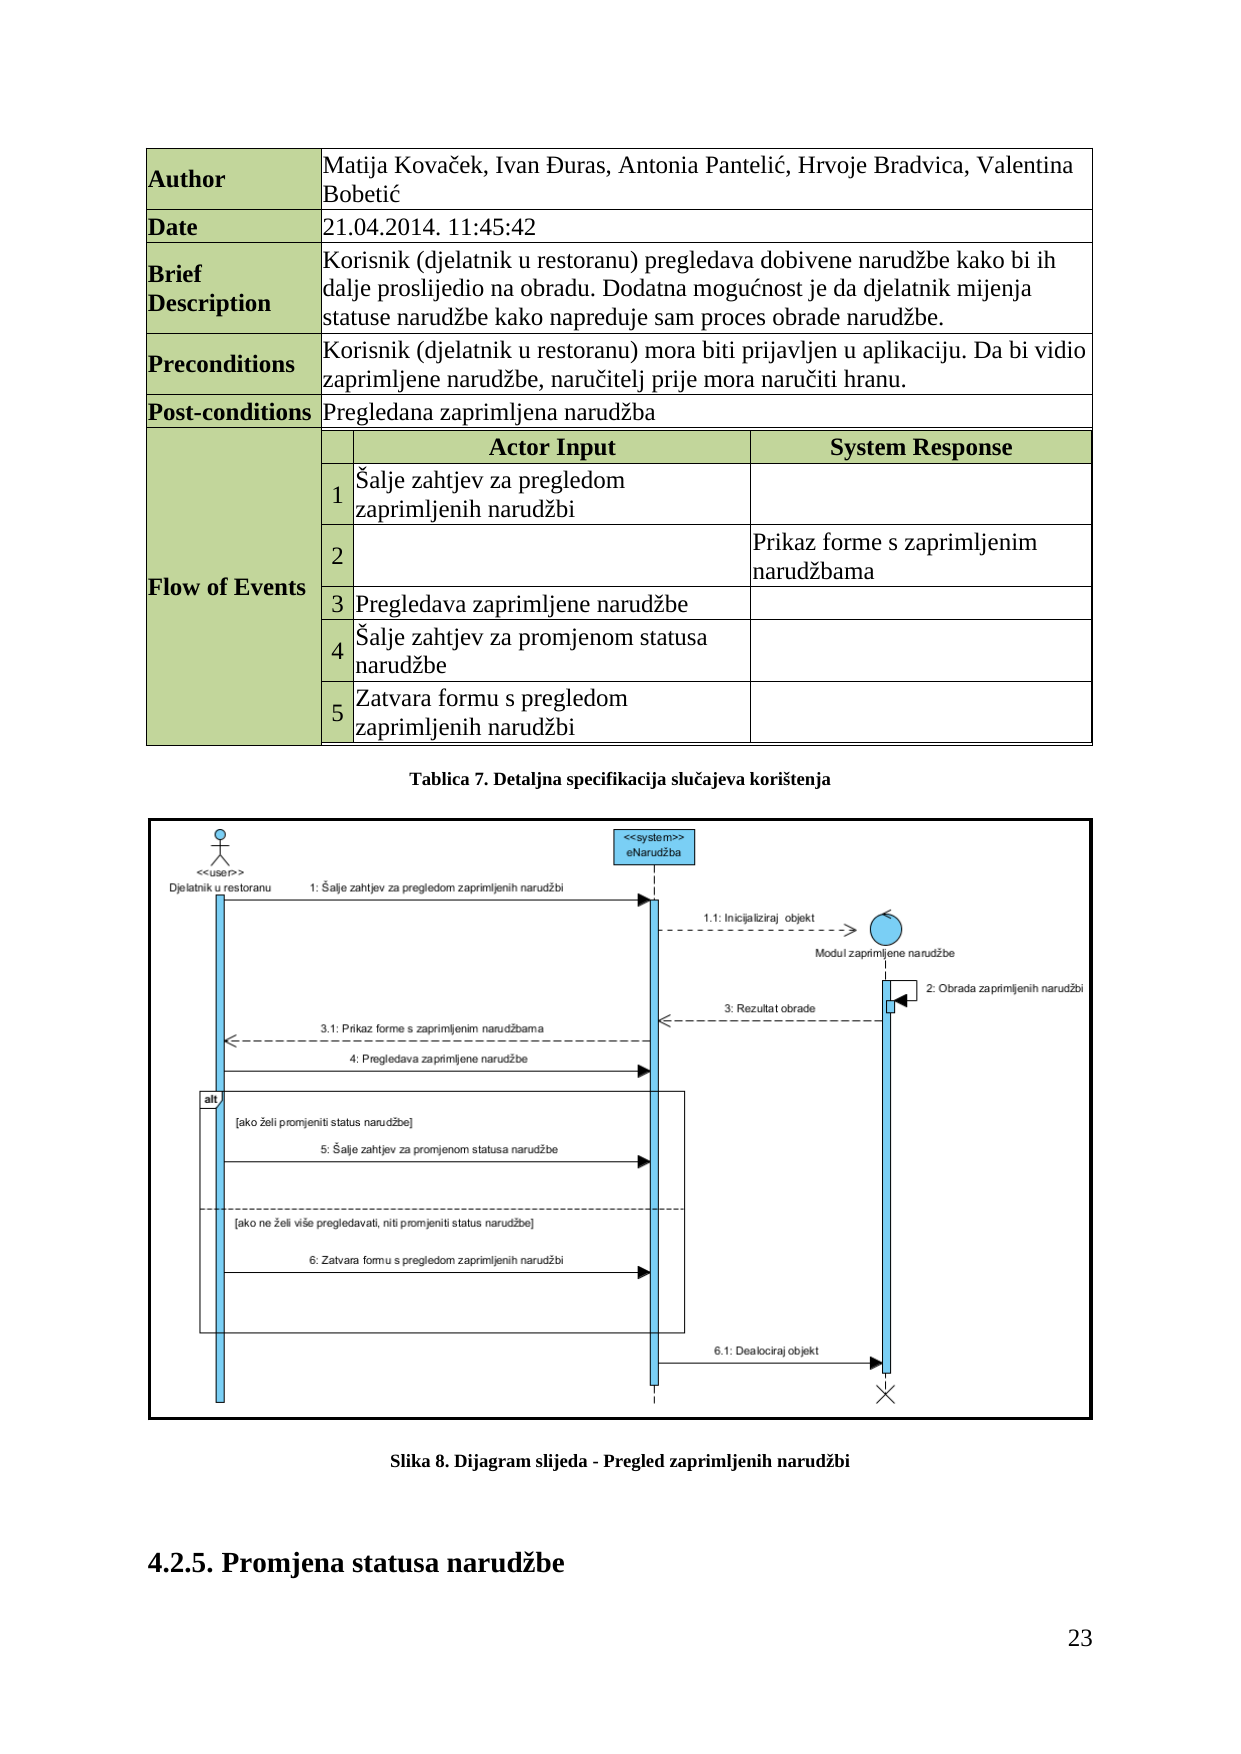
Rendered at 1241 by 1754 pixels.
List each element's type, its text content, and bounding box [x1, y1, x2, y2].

table_cell [354, 620, 750, 681]
table_cell [354, 587, 750, 619]
table_cell Date [147, 210, 321, 242]
table_cell [751, 464, 1091, 524]
table_cell [751, 620, 1091, 681]
table_cell Pregledana zaprimljena narudžba [322, 395, 1092, 427]
table_cell [751, 682, 1091, 742]
table_header Matija Kovaček, Ivan Đuras, Antonia Pantelić, Hrvoje Bradvica, Valentina Bobetić [322, 149, 1092, 209]
table_cell Flow of Events [147, 428, 321, 745]
table_cell [751, 587, 1091, 619]
table_cell Preconditions [147, 334, 321, 394]
table_cell Post-conditions [147, 395, 321, 427]
text Tablica 7. Detaljna specifikacija slučajeva korištenja [148, 768, 1093, 789]
table_cell [354, 682, 750, 742]
table_cell Brief Description [147, 243, 321, 333]
text Slika 8. Dijagram slijeda - Pregled zaprimljenih narudžbi [148, 1449, 1093, 1471]
table_cell 21.04.2014. 11:45:42 [322, 210, 1092, 242]
table_header Author [147, 149, 321, 209]
picture [151, 821, 1089, 1417]
table_cell Korisnik (djelatnik u restoranu) pregledava dobivene narudžbe kako bi ih dalje proslijedio na obradu. Dodatna mogućnost je da djelatnik mijenja statuse narudžbe kako napreduje sam proces obrade narudžbe. [322, 243, 1092, 333]
table_cell Korisnik (djelatnik u restoranu) mora biti prijavljen u aplikaciju. Da bi vidio zaprimljene narudžbe, naručitelj prije mora naručiti hranu. [322, 334, 1092, 394]
table_cell [751, 525, 1091, 586]
table_cell [354, 525, 750, 586]
text Promjena statusa narudžbe [148, 1546, 1093, 1579]
table_cell [354, 464, 750, 524]
